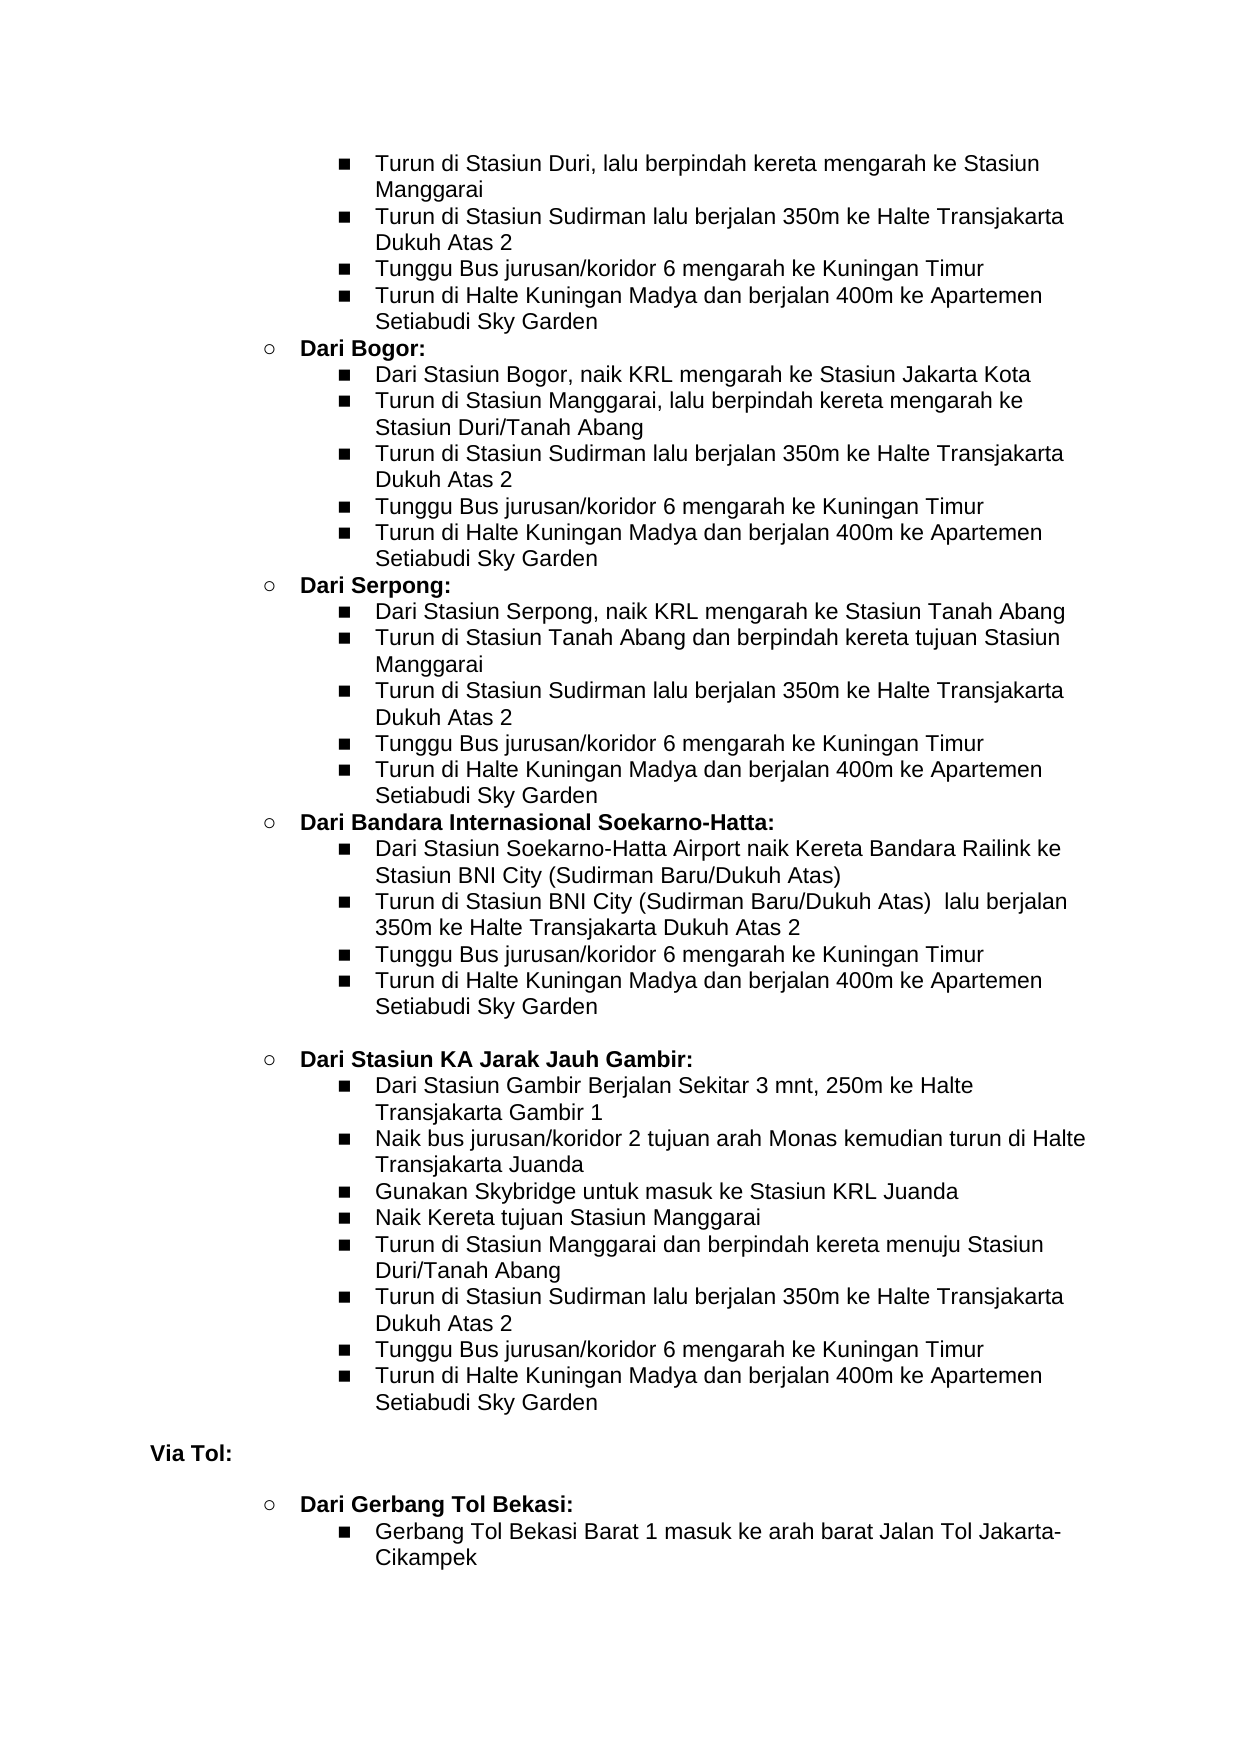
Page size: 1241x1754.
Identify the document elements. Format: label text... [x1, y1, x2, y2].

list Dari Stasiun KA Jarak Jauh Gambir: [262, 1046, 1090, 1072]
text Via Tol: [150, 1440, 1090, 1466]
list Turun di Stasiun BNI City (Sudirman Baru/Dukuh Atas) lalu berjalan 350m ke Halte Transjakarta Dukuh Atas 2 [337, 888, 1090, 941]
list Tunggu Bus jurusan/koridor 6 mengarah ke Kuningan Timur [337, 493, 1090, 519]
list Dari Stasiun Serpong, naik KRL mengarah ke Stasiun Tanah Abang [337, 598, 1090, 624]
list Tunggu Bus jurusan/koridor 6 mengarah ke Kuningan Timur [337, 730, 1090, 756]
list Dari Stasiun Bogor, naik KRL mengarah ke Stasiun Jakarta Kota [337, 361, 1090, 387]
list Tunggu Bus jurusan/koridor 6 mengarah ke Kuningan Timur [337, 255, 1090, 282]
list Turun di Stasiun Manggarai dan berpindah kereta menuju Stasiun Duri/Tanah Abang [337, 1231, 1090, 1283]
list Turun di Stasiun Sudirman lalu berjalan 350m ke Halte Transjakarta Dukuh Atas 2 [337, 1283, 1090, 1336]
list Tunggu Bus jurusan/koridor 6 mengarah ke Kuningan Timur [337, 941, 1090, 967]
list Turun di Halte Kuningan Madya dan berjalan 400m ke Apartemen Setiabudi Sky Garden [337, 756, 1090, 809]
list Naik bus jurusan/koridor 2 tujuan arah Monas kemudian turun di Halte Transjakarta Juanda [337, 1125, 1090, 1178]
list Dari Stasiun Gambir Berjalan Sekitar 3 mnt, 250m ke Halte Transjakarta Gambir 1 [337, 1072, 1090, 1125]
list Turun di Stasiun Sudirman lalu berjalan 350m ke Halte Transjakarta Dukuh Atas 2 [337, 203, 1090, 255]
list Dari Stasiun Soekarno-Hatta Airport naik Kereta Bandara Railink ke Stasiun BNI City (Sudirman Baru/Dukuh Atas) [337, 835, 1090, 888]
list Turun di Halte Kuningan Madya dan berjalan 400m ke Apartemen Setiabudi Sky Garden [337, 519, 1090, 572]
list Dari Bogor: [262, 334, 1090, 361]
list Dari Serpong: [262, 572, 1090, 598]
list Turun di Halte Kuningan Madya dan berjalan 400m ke Apartemen Setiabudi Sky Garden [337, 967, 1090, 1020]
list Turun di Stasiun Tanah Abang dan berpindah kereta tujuan Stasiun Manggarai [337, 624, 1090, 677]
list Turun di Halte Kuningan Madya dan berjalan 400m ke Apartemen Setiabudi Sky Garden [337, 282, 1090, 334]
list Turun di Stasiun Sudirman lalu berjalan 350m ke Halte Transjakarta Dukuh Atas 2 [337, 677, 1090, 730]
list Gerbang Tol Bekasi Barat 1 masuk ke arah barat Jalan Tol Jakarta-Cikampek [337, 1518, 1090, 1570]
list Turun di Stasiun Manggarai, lalu berpindah kereta mengarah ke Stasiun Duri/Tanah Abang [337, 387, 1090, 440]
list Gunakan Skybridge untuk masuk ke Stasiun KRL Juanda [337, 1178, 1090, 1204]
list Dari Gerbang Tol Bekasi: [262, 1491, 1090, 1518]
list Dari Bandara Internasional Soekarno-Hatta: [262, 809, 1090, 835]
list Tunggu Bus jurusan/koridor 6 mengarah ke Kuningan Timur [337, 1336, 1090, 1362]
list Naik Kereta tujuan Stasiun Manggarai [337, 1204, 1090, 1231]
list Turun di Halte Kuningan Madya dan berjalan 400m ke Apartemen Setiabudi Sky Garden [337, 1362, 1090, 1415]
list Turun di Stasiun Duri, lalu berpindah kereta mengarah ke Stasiun Manggarai [337, 150, 1090, 203]
list Turun di Stasiun Sudirman lalu berjalan 350m ke Halte Transjakarta Dukuh Atas 2 [337, 440, 1090, 493]
